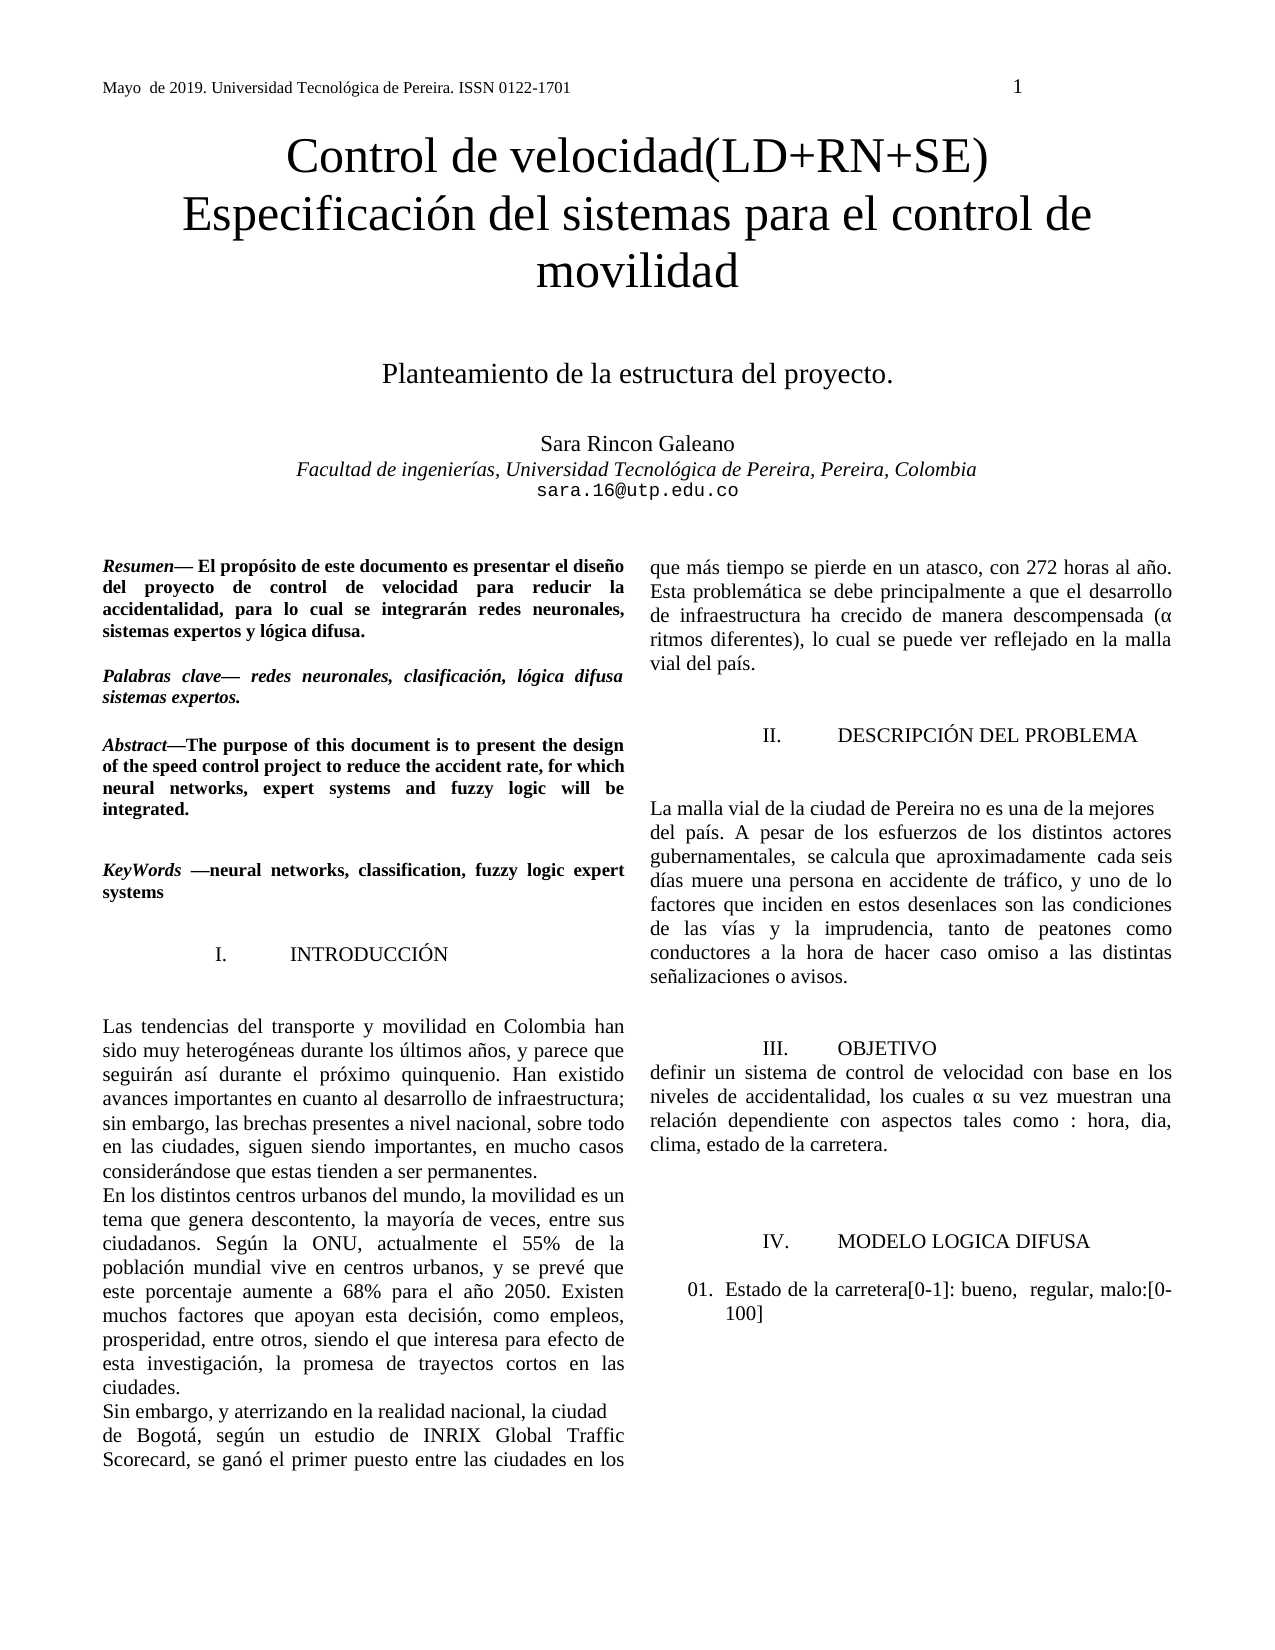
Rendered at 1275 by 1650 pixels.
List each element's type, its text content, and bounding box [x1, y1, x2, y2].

text Control de velocidad(LD+RN+SE) [102, 126, 1173, 183]
text sara.16@utp.edu.co [102, 481, 1173, 502]
text En los distintos centros urbanos del mundo, la movilidad es un tema que genera descontento, la mayoría de veces, entre sus ciudadanos. Según la ONU, actualmente el 55% de la población mundial vive en centros urbanos, y se prevé que este porcentaje aumente a 68% para el año 2050. Existen muchos factores que apoyan esta decisión, como empleos, prosperidad, entre otros, siendo el que interesa para efecto de esta investigación, la promesa de trayectos cortos en las ciudades. [102, 1183, 625, 1399]
text Planteamiento de la estructura del proyecto. [102, 356, 1173, 389]
text Resumen— El propósito de este documento es presentar el diseño del proyecto de control de velocidad para reducir la accidentalidad, para lo cual se integrarán redes neuronales, sistemas expertos y lógica difusa. [102, 555, 625, 641]
text La malla vial de la ciudad de Pereira no es una de la mejores [650, 796, 1173, 819]
text del país. A pesar de los esfuerzos de los distintos actores gubernamentales, se calcula que aproximadamente cada seis días muere una persona en accidente de tráfico, y uno de lo factores que inciden en estos desenlaces son las condiciones de las vías y la imprudencia, tanto de peatones como conductores a la hora de hacer caso omiso a las distintas señalizaciones o avisos. [650, 819, 1173, 988]
text Abstract—The purpose of this document is to present the design of the speed control project to reduce the accident rate, for which neural networks, expert systems and fuzzy logic will be integrated. [102, 734, 625, 820]
text de Bogotá, según un estudio de INRIX Global Traffic Scorecard, se ganó el primer puesto entre las ciudades en los que más tiempo se pierde en un atasco, con 272 horas al año. Esta problemática se debe principalmente a que el desarrollo de infraestructura ha crecido de manera descompensada (α ritmos diferentes), lo cual se puede ver reflejado en la malla vial del país. [650, 555, 1173, 675]
text Las tendencias del transporte y movilidad en Colombia han sido muy heterogéneas durante los últimos años, y parece que seguirán así durante el próximo quinquenio. Han existido avances importantes en cuanto al desarrollo de infraestructura; sin embargo, las brechas presentes a nivel nacional, sobre todo en las ciudades, siguen siendo importantes, en mucho casos considerándose que estas tienden a ser permanentes. [102, 1014, 625, 1183]
list INTRODUCCIÓN [215, 942, 625, 966]
text Facultad de ingenierías, Universidad Tecnológica de Pereira, Pereira, Colombia [102, 457, 1173, 481]
list DESCRIPCIÓN DEL PROBLEMA [762, 723, 1173, 747]
list MODELO LOGICA DIFUSA [762, 1229, 1173, 1253]
text Palabras clave— redes neuronales, clasificación, lógica difusa sistemas expertos. [102, 665, 625, 708]
list Estado de la carretera[0-1]: bueno, regular, malo:[0-100] [687, 1277, 1173, 1325]
text Sara Rincon Galeano [102, 430, 1173, 457]
text Sin embargo, y aterrizando en la realidad nacional, la ciudad [102, 1399, 625, 1423]
text de Bogotá, según un estudio de INRIX Global Traffic Scorecard, se ganó el primer puesto entre las ciudades en los que más tiempo se pierde en un atasco, con 272 horas al año. Esta problemática se debe principalmente a que el desarrollo de infraestructura ha crecido de manera descompensada (α ritmos diferentes), lo cual se puede ver reflejado en la malla vial del país. [102, 1423, 625, 1471]
text Especificación del sistemas para el control de movilidad [102, 183, 1173, 298]
text KeyWords —neural networks, classification, fuzzy logic expert systems [102, 859, 625, 902]
list OBJETIVO [762, 1036, 1173, 1060]
text definir un sistema de control de velocidad con base en los niveles de accidentalidad, los cuales α su vez muestran una relación dependiente con aspectos tales como : hora, dia, clima, estado de la carretera. [650, 1060, 1173, 1156]
